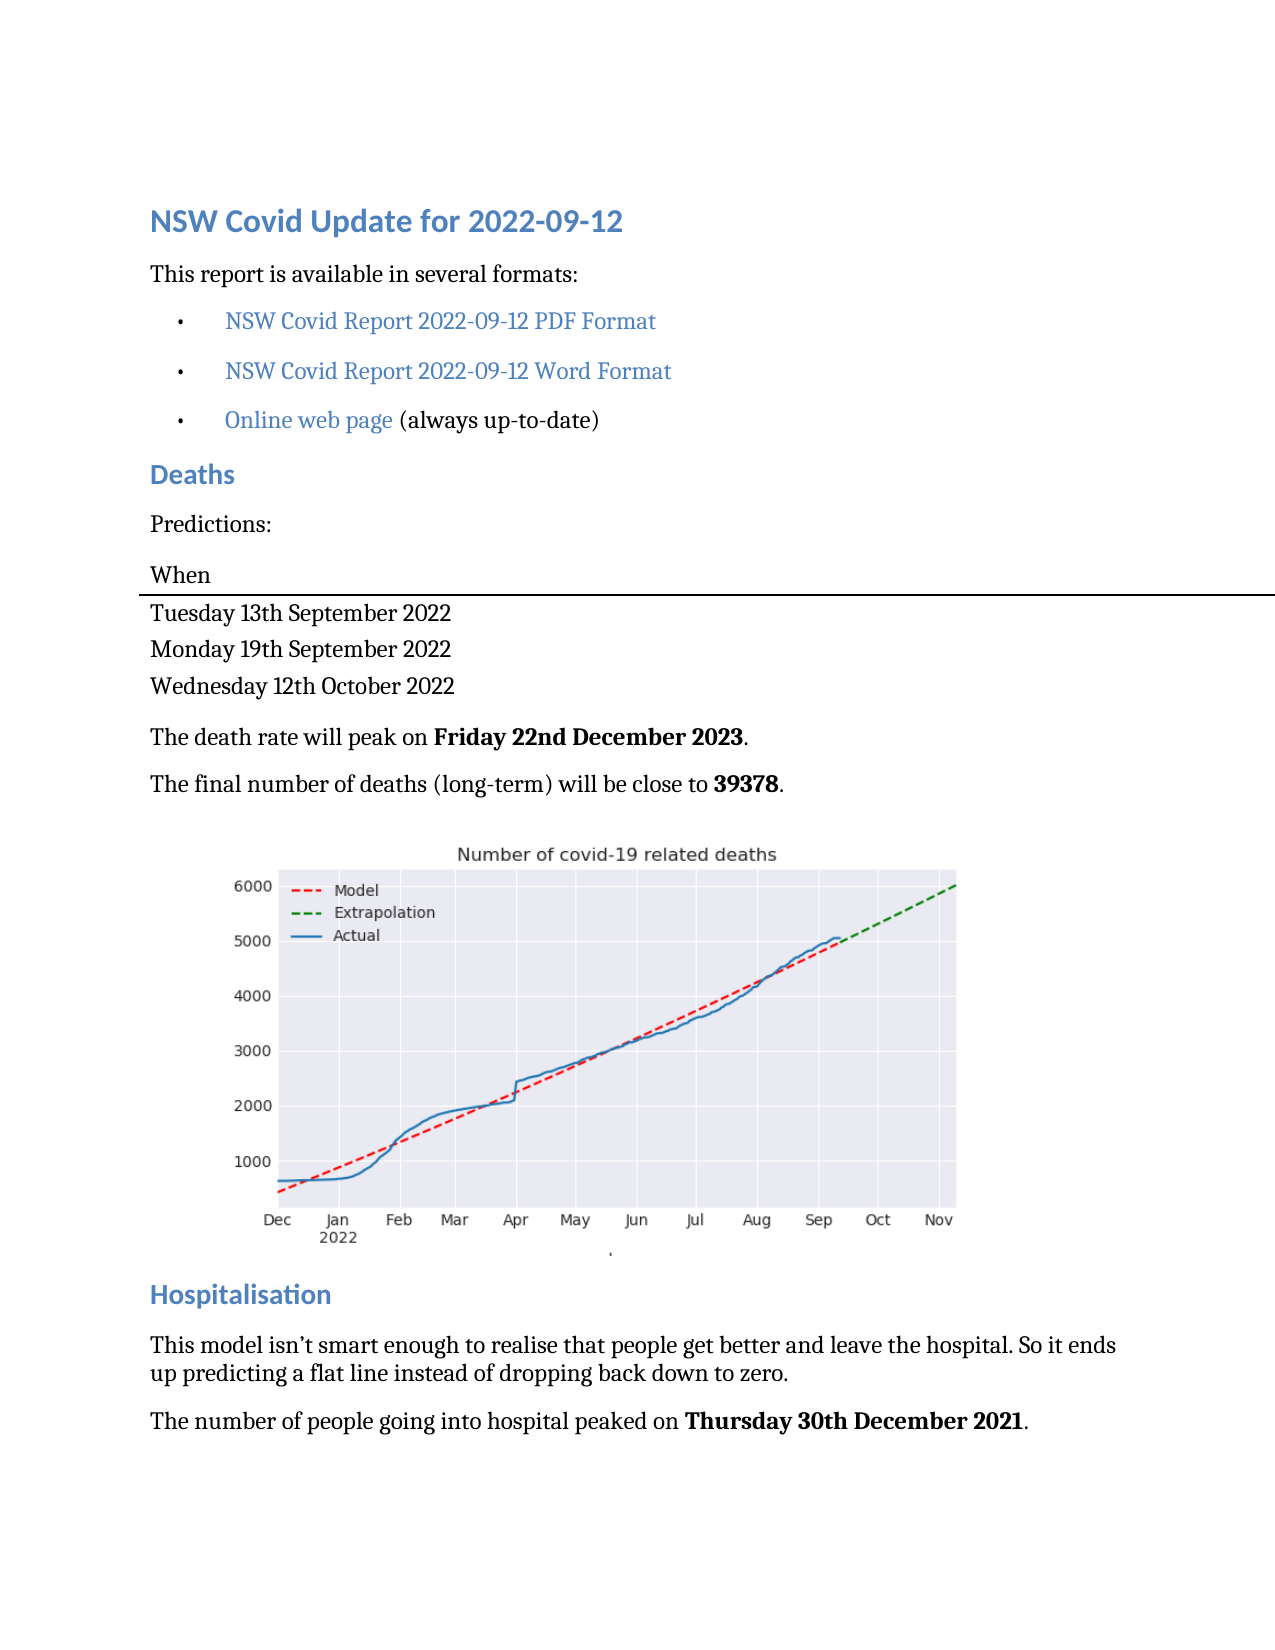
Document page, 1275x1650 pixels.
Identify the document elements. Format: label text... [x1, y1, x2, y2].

text This report is available in several formats: [150, 259, 1125, 288]
table_cell Tuesday 13th September 2022 [139, 596, 1275, 632]
table_header When [139, 558, 1275, 594]
text The final number of deaths (long-term) will be close to 39378. [150, 770, 1125, 799]
subtitle NSW Covid Update for 2022-09-12 [150, 200, 1125, 241]
list NSW Covid Report 2022-09-12 Word Format [175, 357, 1125, 385]
subtitle Hospitalisation [150, 1276, 1125, 1312]
table_cell Monday 19th September 2022 [139, 632, 1275, 668]
text Predictions: [150, 510, 1125, 539]
subtitle Deaths [150, 456, 1125, 491]
table_cell Wednesday 12th October 2022 [139, 668, 1275, 704]
text The death rate will peak on Friday 22nd December 2023. [150, 723, 1125, 752]
list Online web page (always up-to-date) [175, 406, 1125, 435]
text This model isn’t smart enough to realise that people get better and leave the hospital. So it ends up predicting a flat line instead of dropping back down to zero. [150, 1331, 1125, 1388]
text The number of people going into hospital peaked on Thursday 30th December 2021. [150, 1407, 1125, 1436]
picture [168, 817, 1044, 1256]
list NSW Covid Report 2022-09-12 PDF Format [175, 307, 1125, 336]
